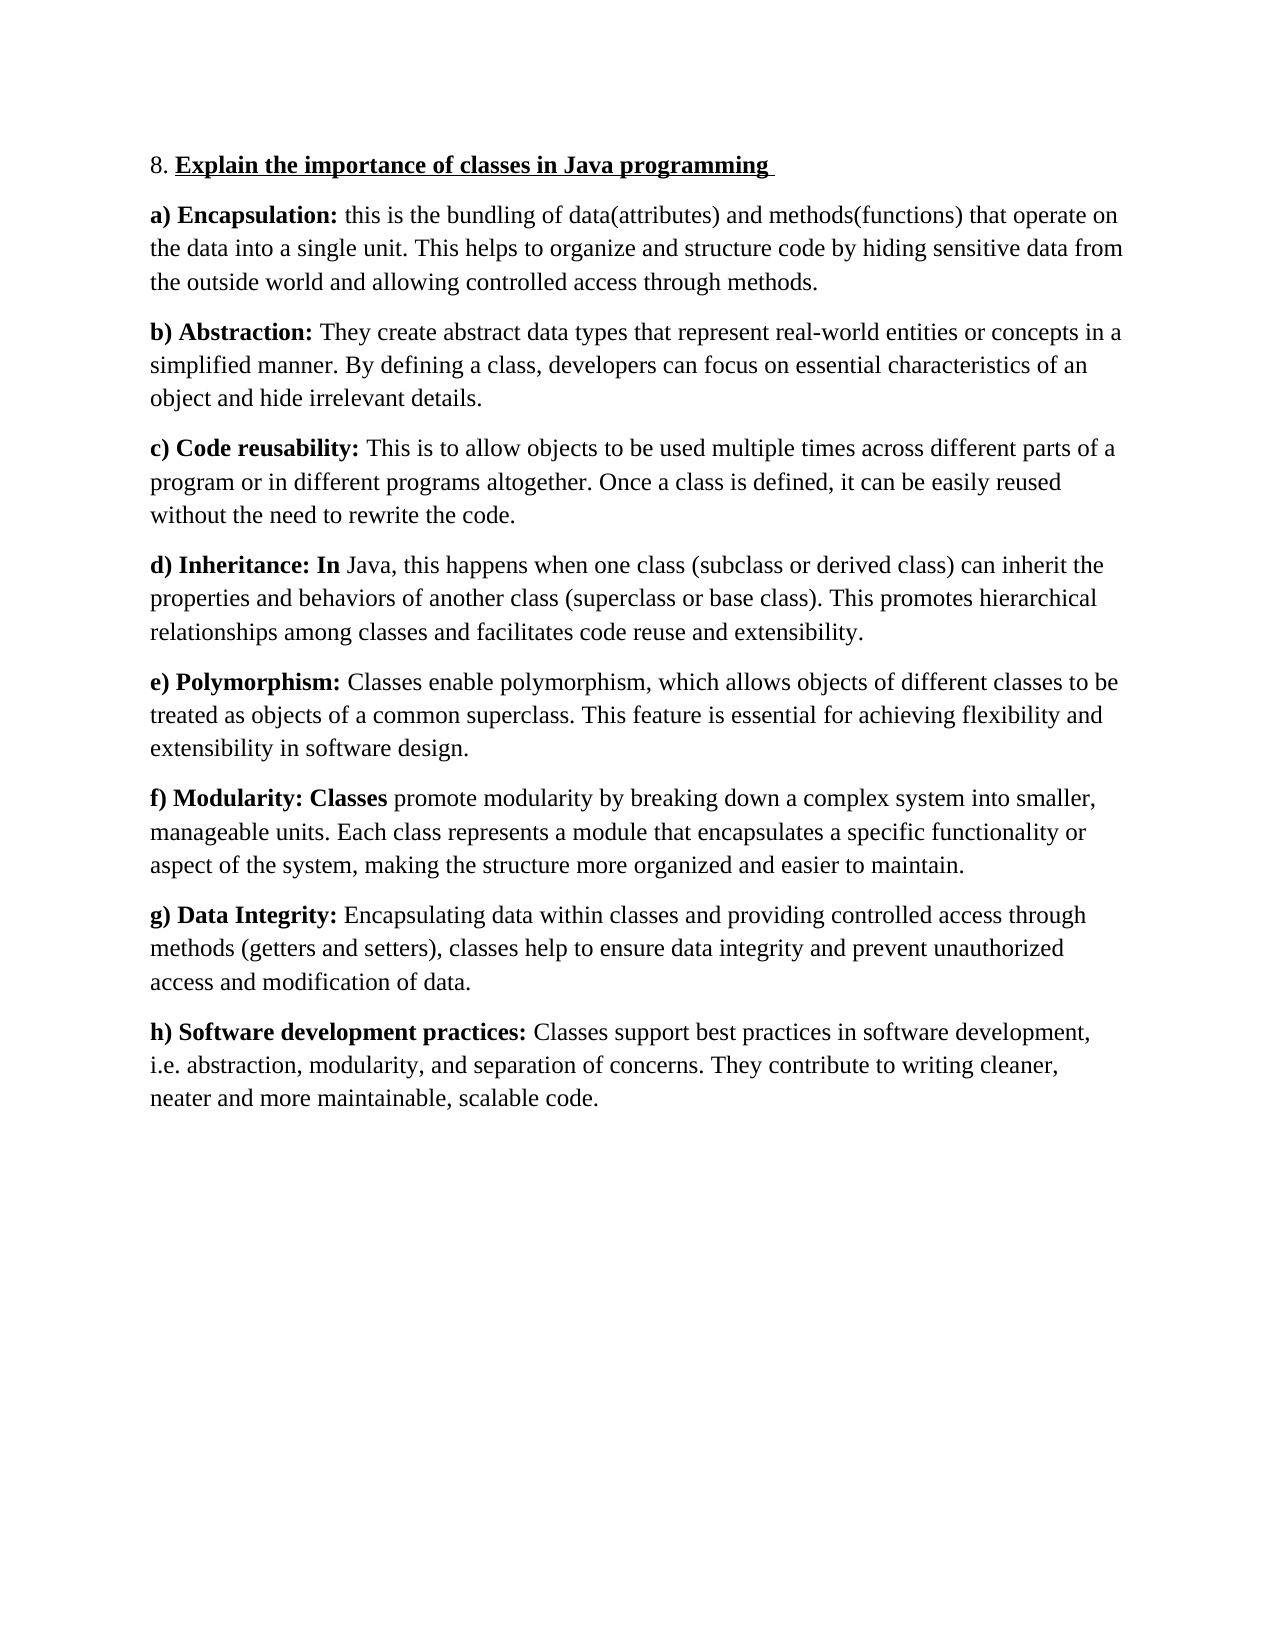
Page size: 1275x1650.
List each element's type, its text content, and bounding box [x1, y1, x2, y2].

text g) Data Integrity: Encapsulating data within classes and providing controlled access through methods (getters and setters), classes help to ensure data integrity and prevent unauthorized access and modification of data. [150, 900, 1125, 995]
text 8. Explain the importance of classes in Java programming [150, 150, 1125, 179]
text d) Inheritance: In Java, this happens when one class (subclass or derived class) can inherit the properties and behaviors of another class (superclass or base class). This promotes hierarchical relationships among classes and facilitates code reuse and extensibility. [150, 550, 1125, 645]
text a) Encapsulation: this is the bundling of data(attributes) and methods(functions) that operate on the data into a single unit. This helps to organize and structure code by hiding sensitive data from the outside world and allowing controlled access through methods. [150, 200, 1125, 295]
text c) Code reusability: This is to allow objects to be used multiple times across different parts of a program or in different programs altogether. Once a class is defined, it can be easily reused without the need to rewrite the code. [150, 433, 1125, 529]
text e) Polymorphism: Classes enable polymorphism, which allows objects of different classes to be treated as objects of a common superclass. This feature is essential for achieving flexibility and extensibility in software design. [150, 667, 1125, 762]
text h) Software development practices: Classes support best practices in software development, i.e. abstraction, modularity, and separation of concerns. They contribute to writing cleaner, neater and more maintainable, scalable code. [150, 1017, 1125, 1112]
text b) Abstraction: They create abstract data types that represent real-world entities or concepts in a simplified manner. By defining a class, developers can focus on essential characteristics of an object and hide irrelevant details. [150, 317, 1125, 412]
text f) Modularity: Classes promote modularity by breaking down a complex system into smaller, manageable units. Each class represents a module that encapsulates a specific functionality or aspect of the system, making the structure more organized and easier to maintain. [150, 783, 1125, 879]
